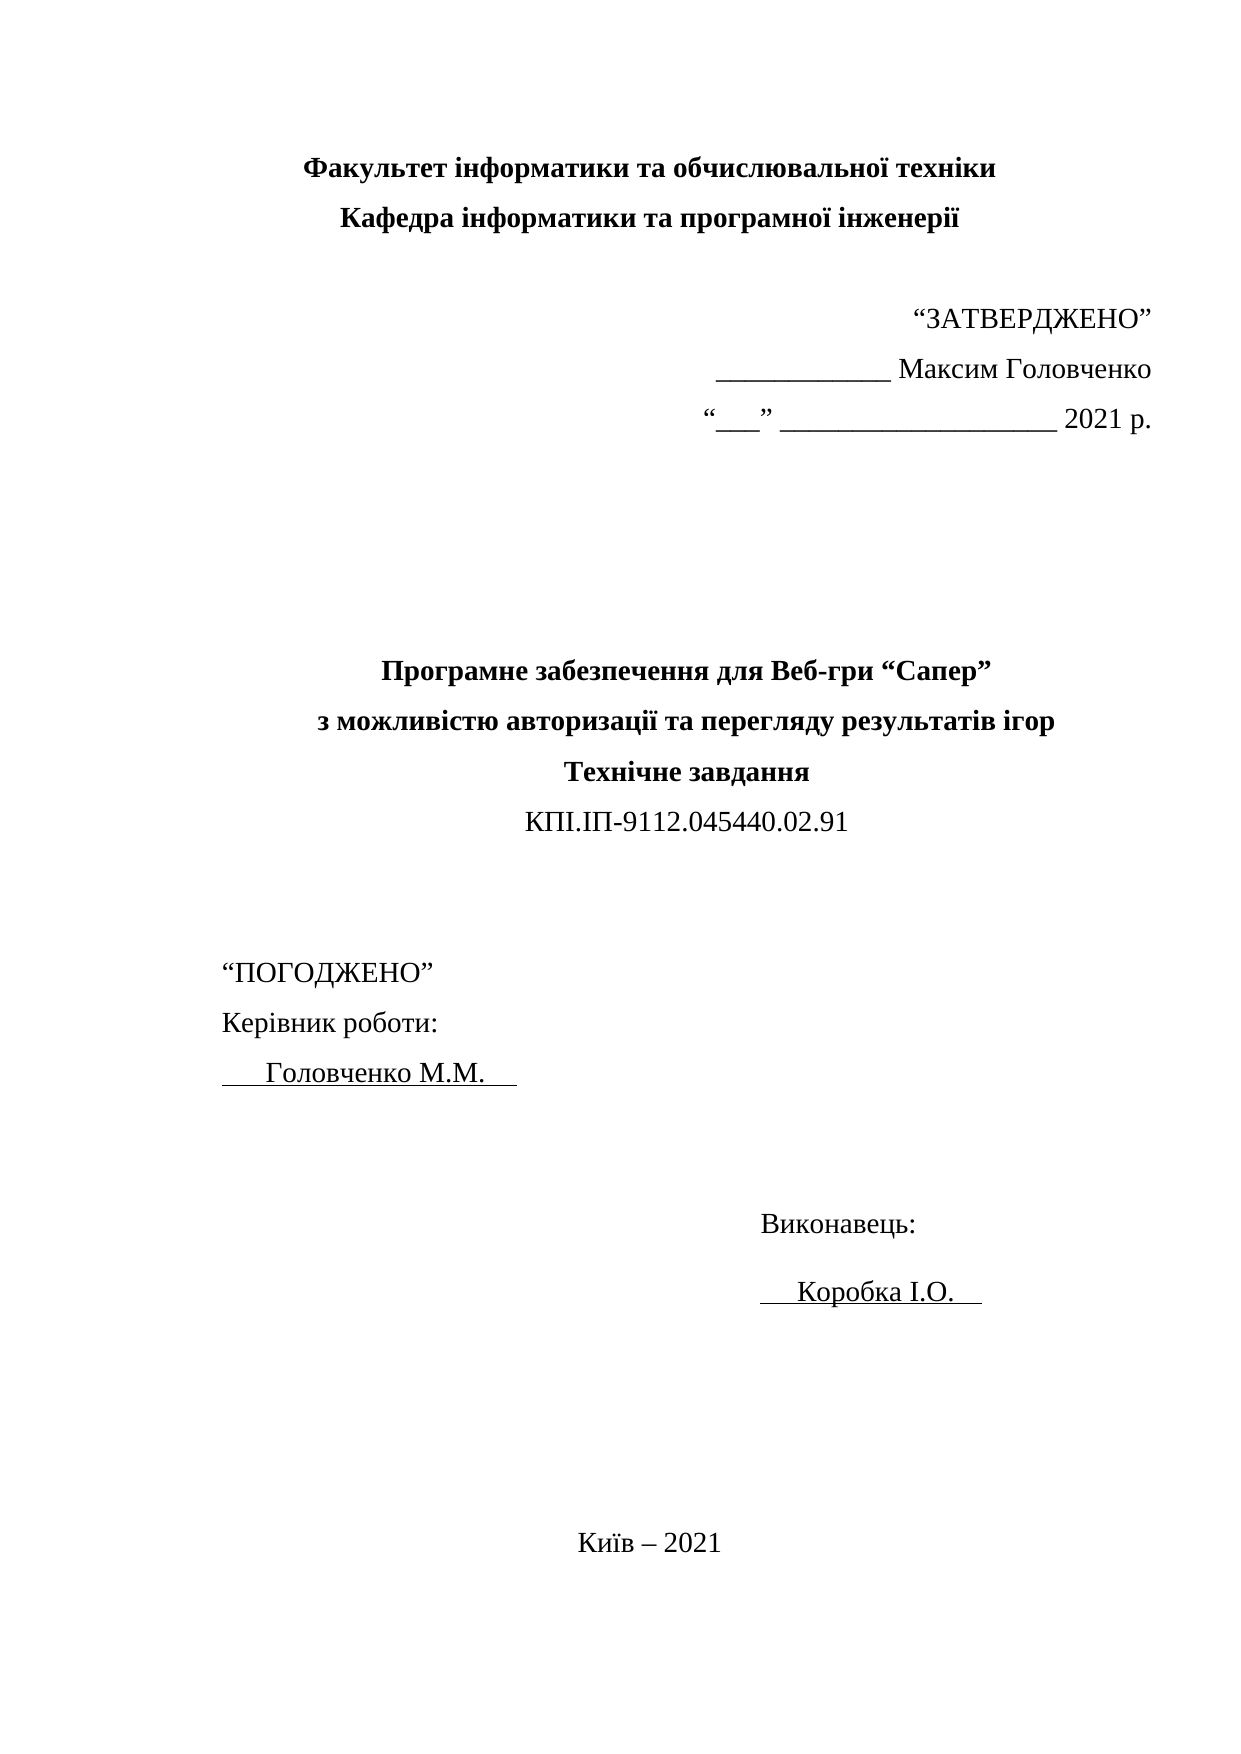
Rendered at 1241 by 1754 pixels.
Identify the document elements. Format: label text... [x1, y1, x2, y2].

text “ЗАТВЕРДЖЕНО” [148, 301, 1152, 334]
text Коробка І.О. [686, 1274, 1152, 1307]
text “ПОГОДЖЕНО” [148, 955, 613, 988]
text Програмне забезпечення для Веб-гри “Сапер” [148, 653, 1152, 687]
text Головченко М.М. [148, 1056, 613, 1089]
text Кафедра інформатики та програмної інженерії [148, 200, 1152, 234]
text Київ – 2021 [148, 1525, 1152, 1559]
text КПІ.ІП-9112.045440.02.91 [148, 804, 1152, 838]
text ____________ Максим Головченко [148, 351, 1152, 385]
text Факультет інформатики та обчислювальної техніки [148, 150, 1152, 183]
text Виконавець: [686, 1207, 1152, 1240]
text Керівник роботи: [148, 1005, 613, 1039]
text Технічне завдання [148, 754, 1152, 787]
text “___” ___________________ 2021 р. [148, 402, 1152, 435]
text з можливістю авторизації та перегляду результатів ігор [148, 703, 1152, 737]
